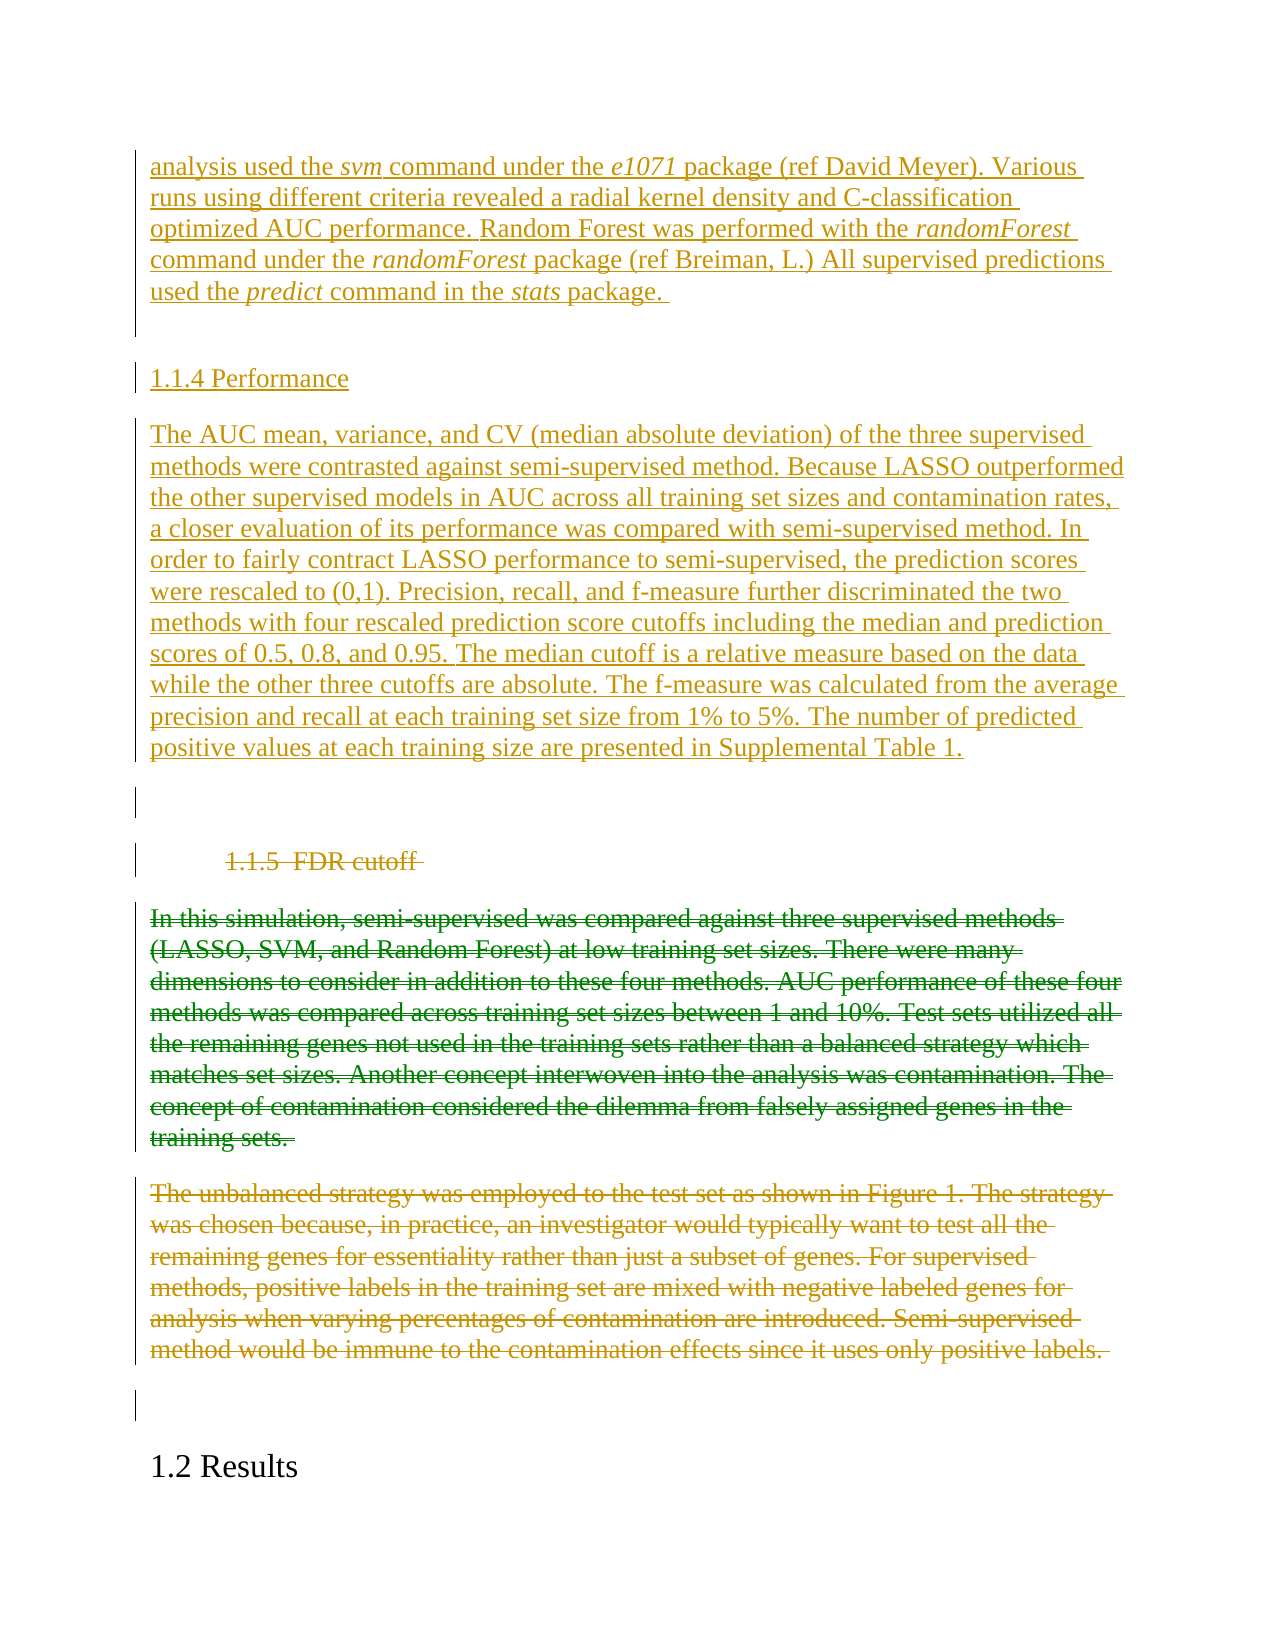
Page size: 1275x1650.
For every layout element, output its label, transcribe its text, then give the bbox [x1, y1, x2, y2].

text 1.2 Results [150, 1446, 1125, 1484]
